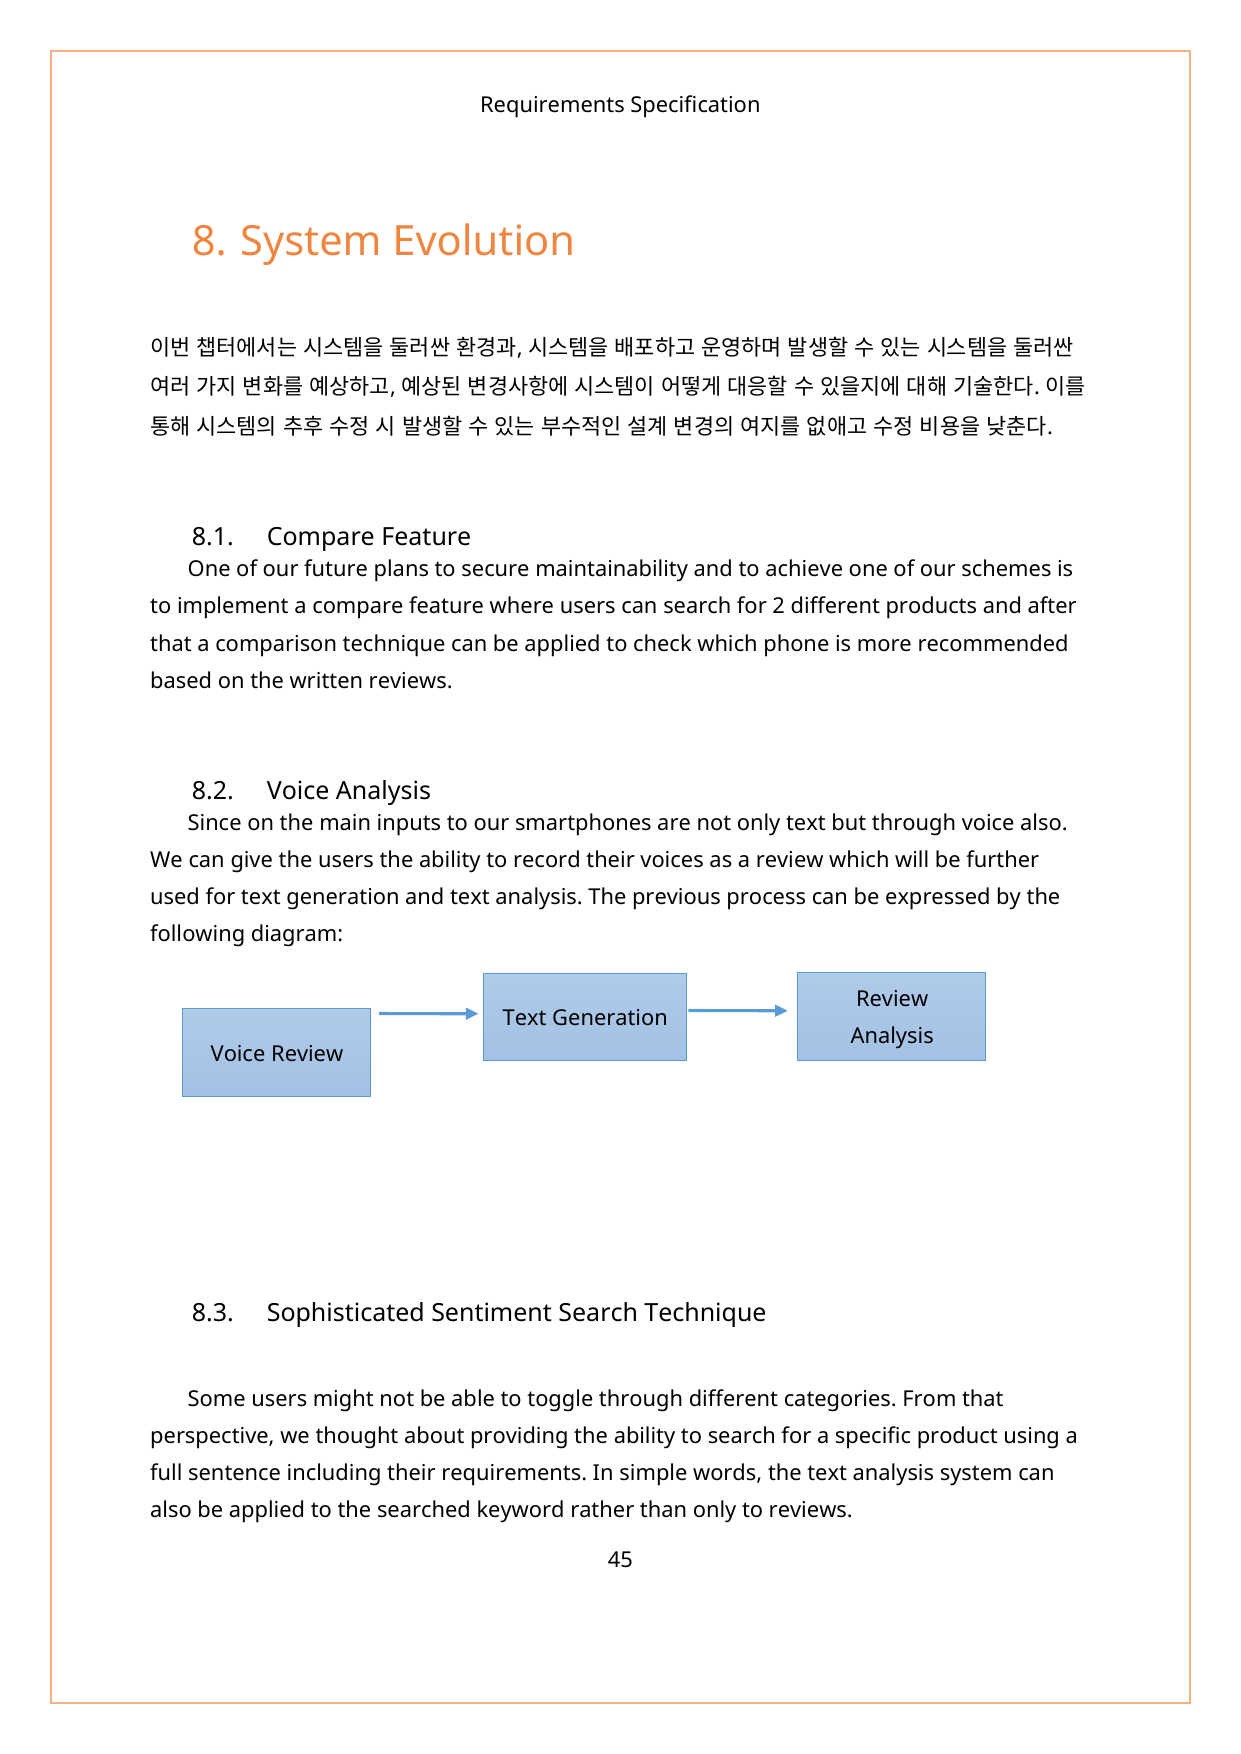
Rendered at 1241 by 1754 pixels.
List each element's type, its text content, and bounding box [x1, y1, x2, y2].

text Some users might not be able to toggle through different categories. From that perspective, we thought about providing the ability to search for a specific product using a full sentence including their requirements. In simple words, the text analysis system can also be applied to the searched keyword rather than only to reviews. [150, 1383, 1090, 1524]
subtitle System Evolution [192, 211, 1090, 267]
text 이번 챕터에서는 시스템을 둘러싼 환경과, 시스템을 배포하고 운영하며 발생할 수 있는 시스템을 둘러싼 여러 가지 변화를 예상하고, 예상된 변경사항에 시스템이 어떻게 대응할 수 있을지에 대해 기술한다. 이를 통해 시스템의 추후 수정 시 발생할 수 있는 부수적인 설계 변경의 여지를 없애고 수정 비용을 낮춘다. [150, 329, 1090, 441]
text One of our future plans to secure maintainability and to achieve one of our schemes is to implement a compare feature where users can search for 2 different products and after that a comparison technique can be applied to check which phone is more recommended based on the written reviews. [150, 553, 1090, 694]
subtitle Sophisticated Sentiment Search Technique [192, 1295, 1090, 1329]
subtitle Voice Analysis [192, 772, 1090, 806]
text Since on the main inputs to our smartphones are not only text but through voice also. We can give the users the ability to record their voices as a review which will be further used for text generation and text analysis. The previous process can be expressed by the following diagram: [150, 806, 1090, 948]
subtitle Compare Feature [192, 519, 1090, 553]
